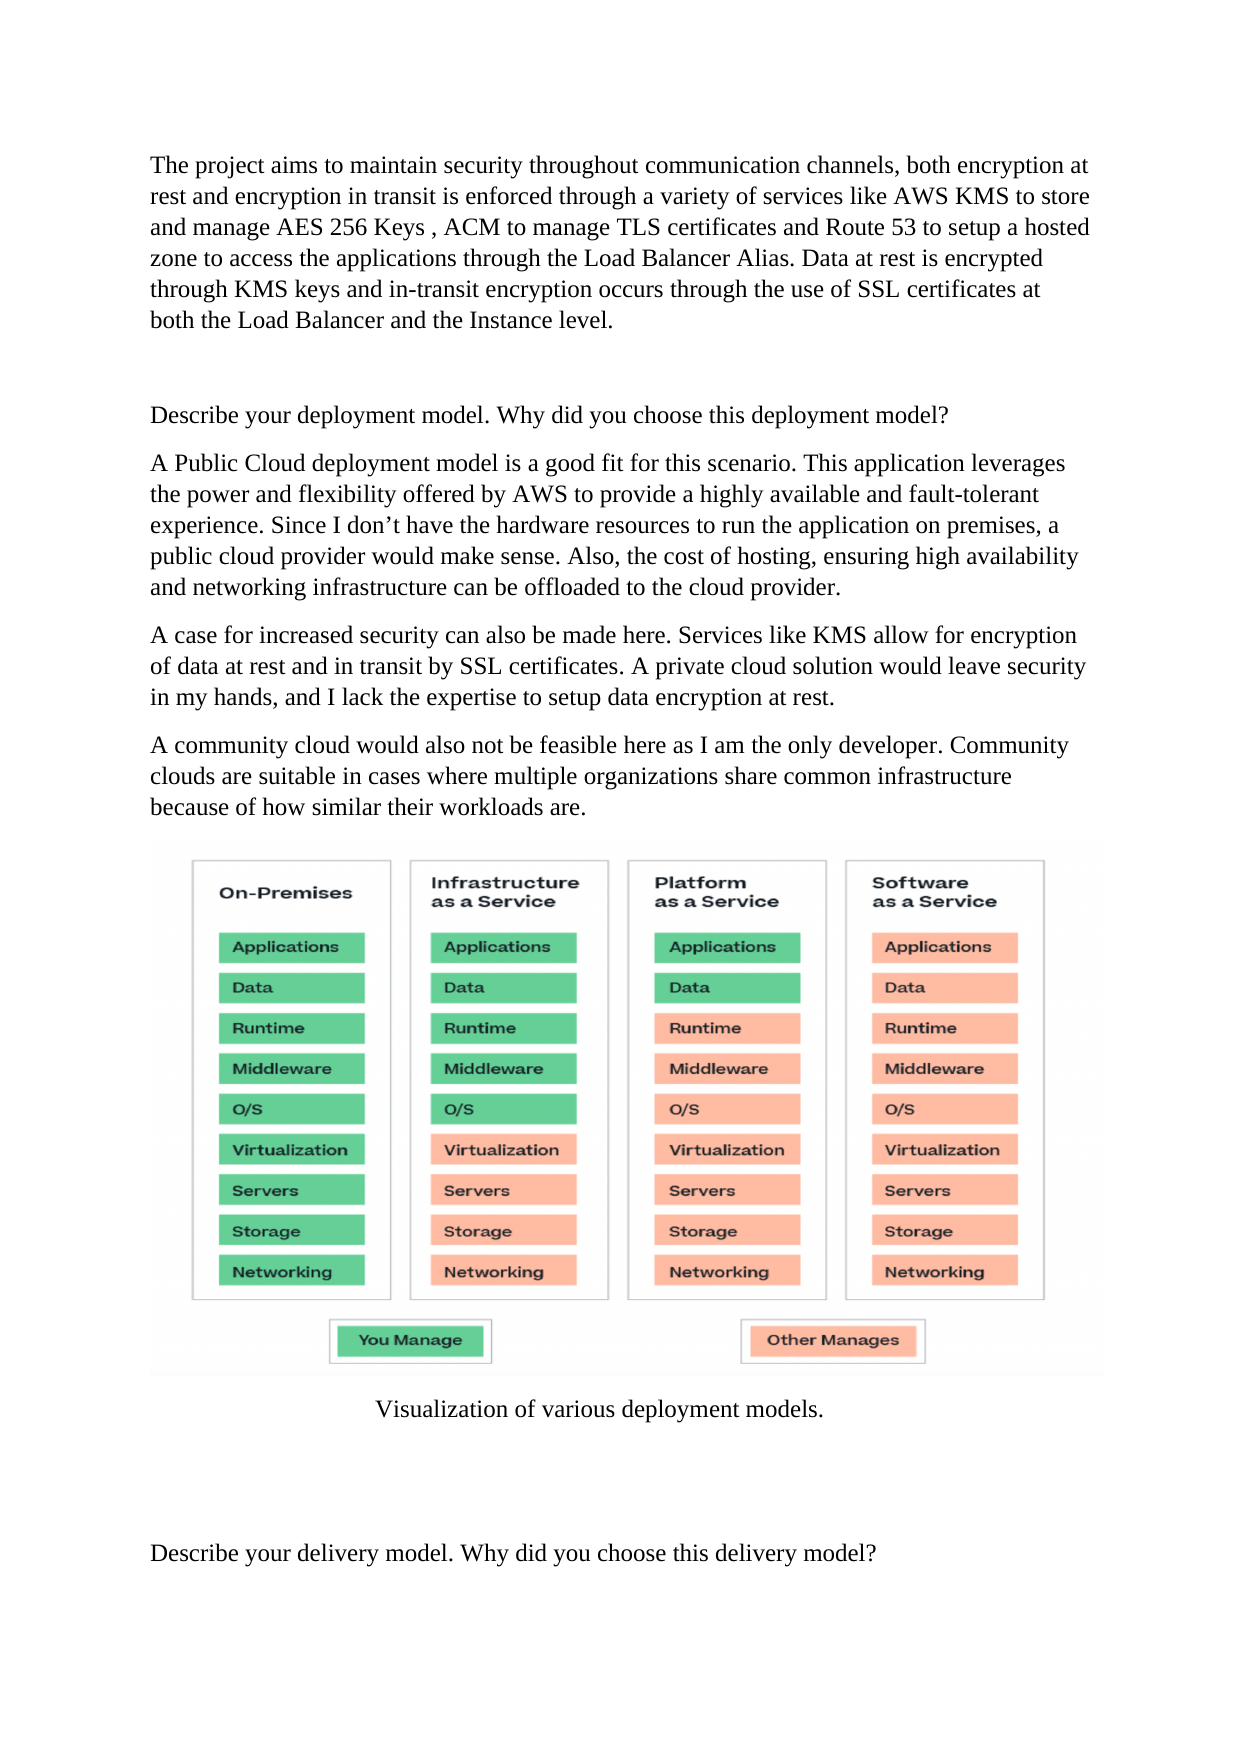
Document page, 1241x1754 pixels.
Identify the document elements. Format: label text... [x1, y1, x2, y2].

text A Public Cloud deployment model is a good fit for this scenario. This application leverages the power and flexibility offered by AWS to provide a highly available and fault-tolerant experience. Since I don’t have the hardware resources to run the application on premises, a public cloud provider would make sense. Also, the cost of hosting, ensuring high availability and networking infrastructure can be offloaded to the cloud provider. [150, 448, 1090, 601]
text Describe your delivery model. Why did you choose this delivery model? [150, 1538, 1090, 1566]
text Describe your deployment model. Why did you choose this deployment model? [150, 401, 1090, 429]
text The project aims to maintain security throughout communication channels, both encryption at rest and encryption in transit is enforced through a variety of services like AWS KMS to store and manage AES 256 Keys , ACM to manage TLS certificates and Route 53 to setup a hosted zone to access the applications through the Load Balancer Alias. Data at rest is encrypted through KMS keys and in-transit encryption occurs through the use of SSL certificates at both the Load Balancer and the Instance level. [150, 150, 1090, 334]
text Visualization of various deployment models. [150, 1394, 1090, 1423]
text A community cloud would also not be feasible here as I am the only developer. Community clouds are suitable in cases where multiple organizations share common infrastructure because of how similar their workloads are. [150, 730, 1090, 821]
text A case for increased security can also be made here. Services like KMS allow for encryption of data at rest and in transit by SSL certificates. A private cloud solution would leave security in my hands, and I lack the expertise to setup data encryption at rest. [150, 620, 1090, 711]
